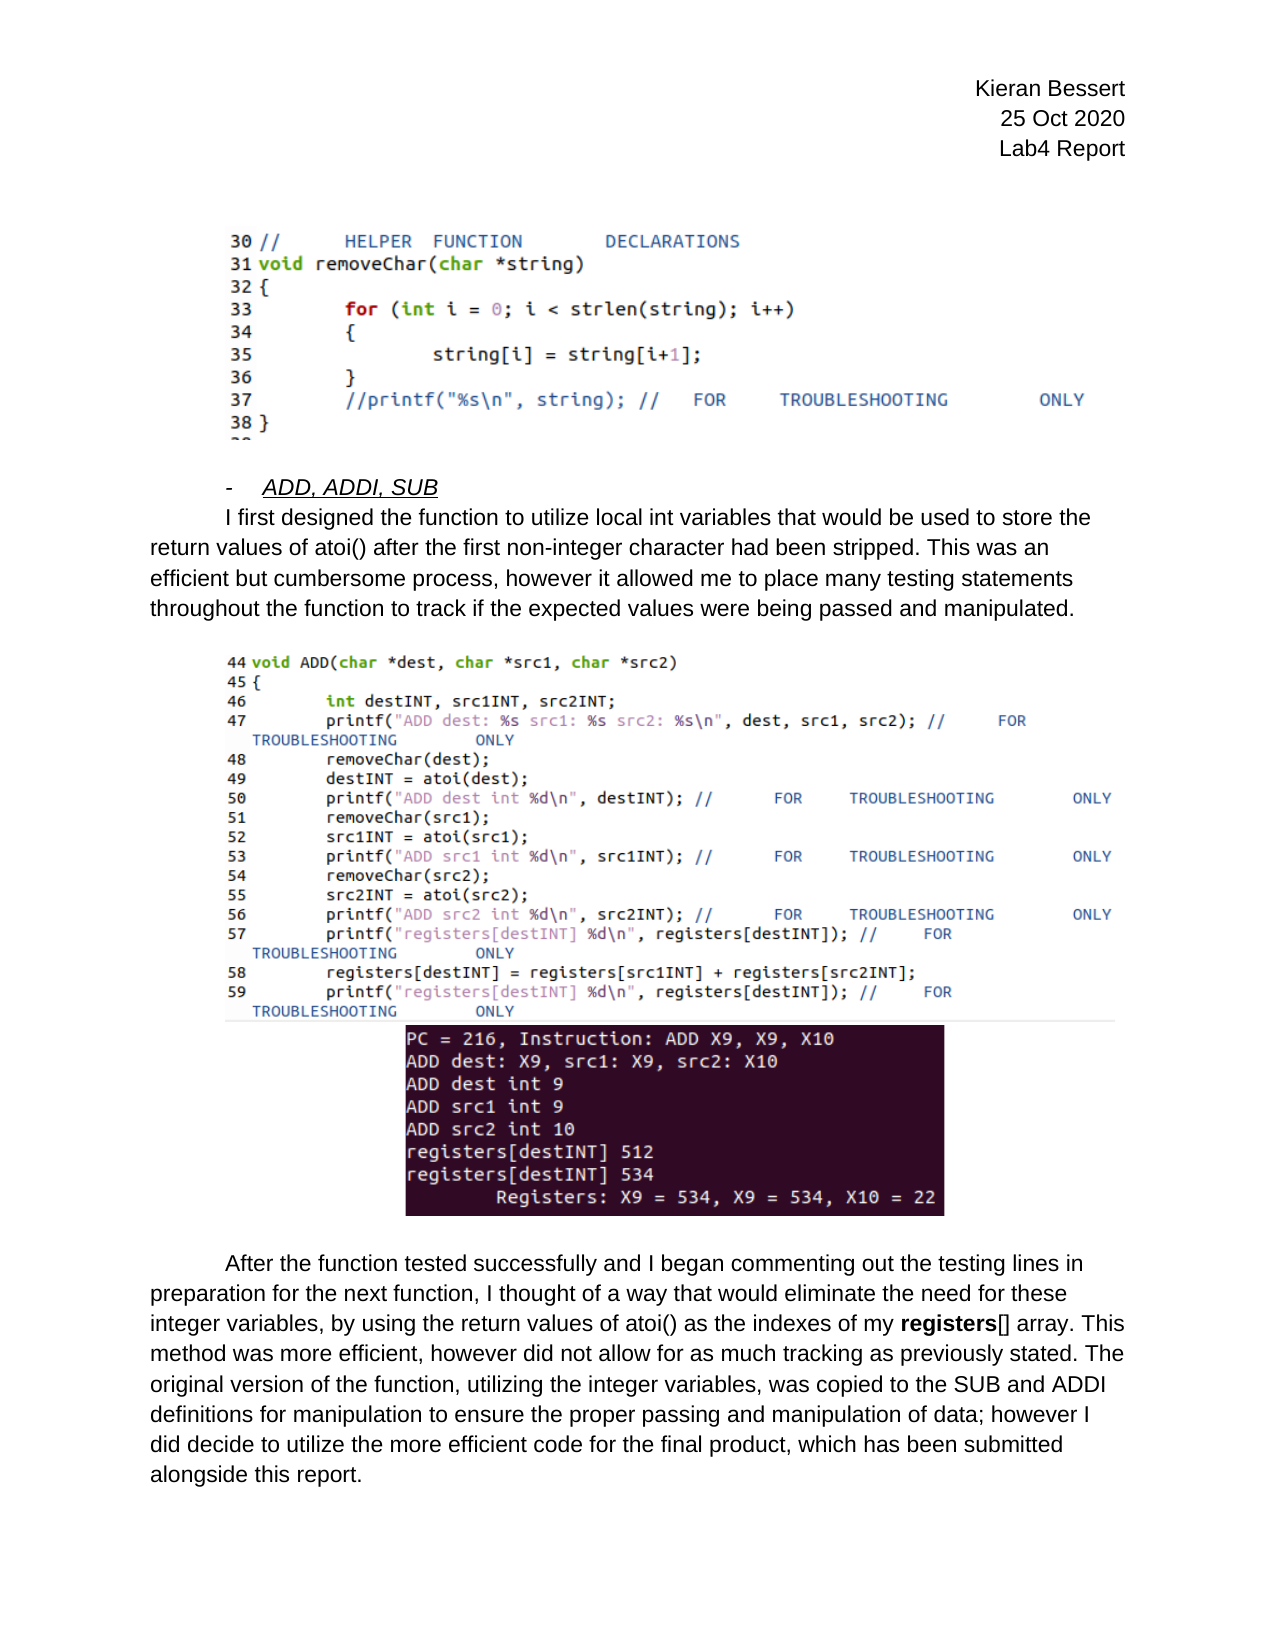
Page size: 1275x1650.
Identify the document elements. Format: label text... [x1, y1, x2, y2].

picture [405, 1025, 945, 1216]
picture [225, 226, 1096, 440]
list ADD, ADDI, SUB [225, 474, 1125, 500]
text I first designed the function to utilize local int variables that would be used to store the return values of atoi() after the first non-integer character had been stripped. This was an efficient but cumbersome process, however it allowed me to place many testing statements throughout the function to track if the expected values were being passed and manipulated. [150, 504, 1125, 621]
text After the function tested successfully and I began commenting out the testing lines in preparation for the next function, I thought of a way that would eliminate the need for these integer variables, by using the return values of atoi() as the indexes of my registers[] array. This method was more efficient, however did not allow for as much tracking as previously stated. The original version of the function, utilizing the integer variables, was copied to the SUB and ADDI definitions for manipulation to ensure the proper passing and manipulation of data; however I did decide to utilize the more efficient code for the final product, which has been submitted alongside this report. [150, 1250, 1125, 1487]
picture [225, 655, 1116, 1022]
